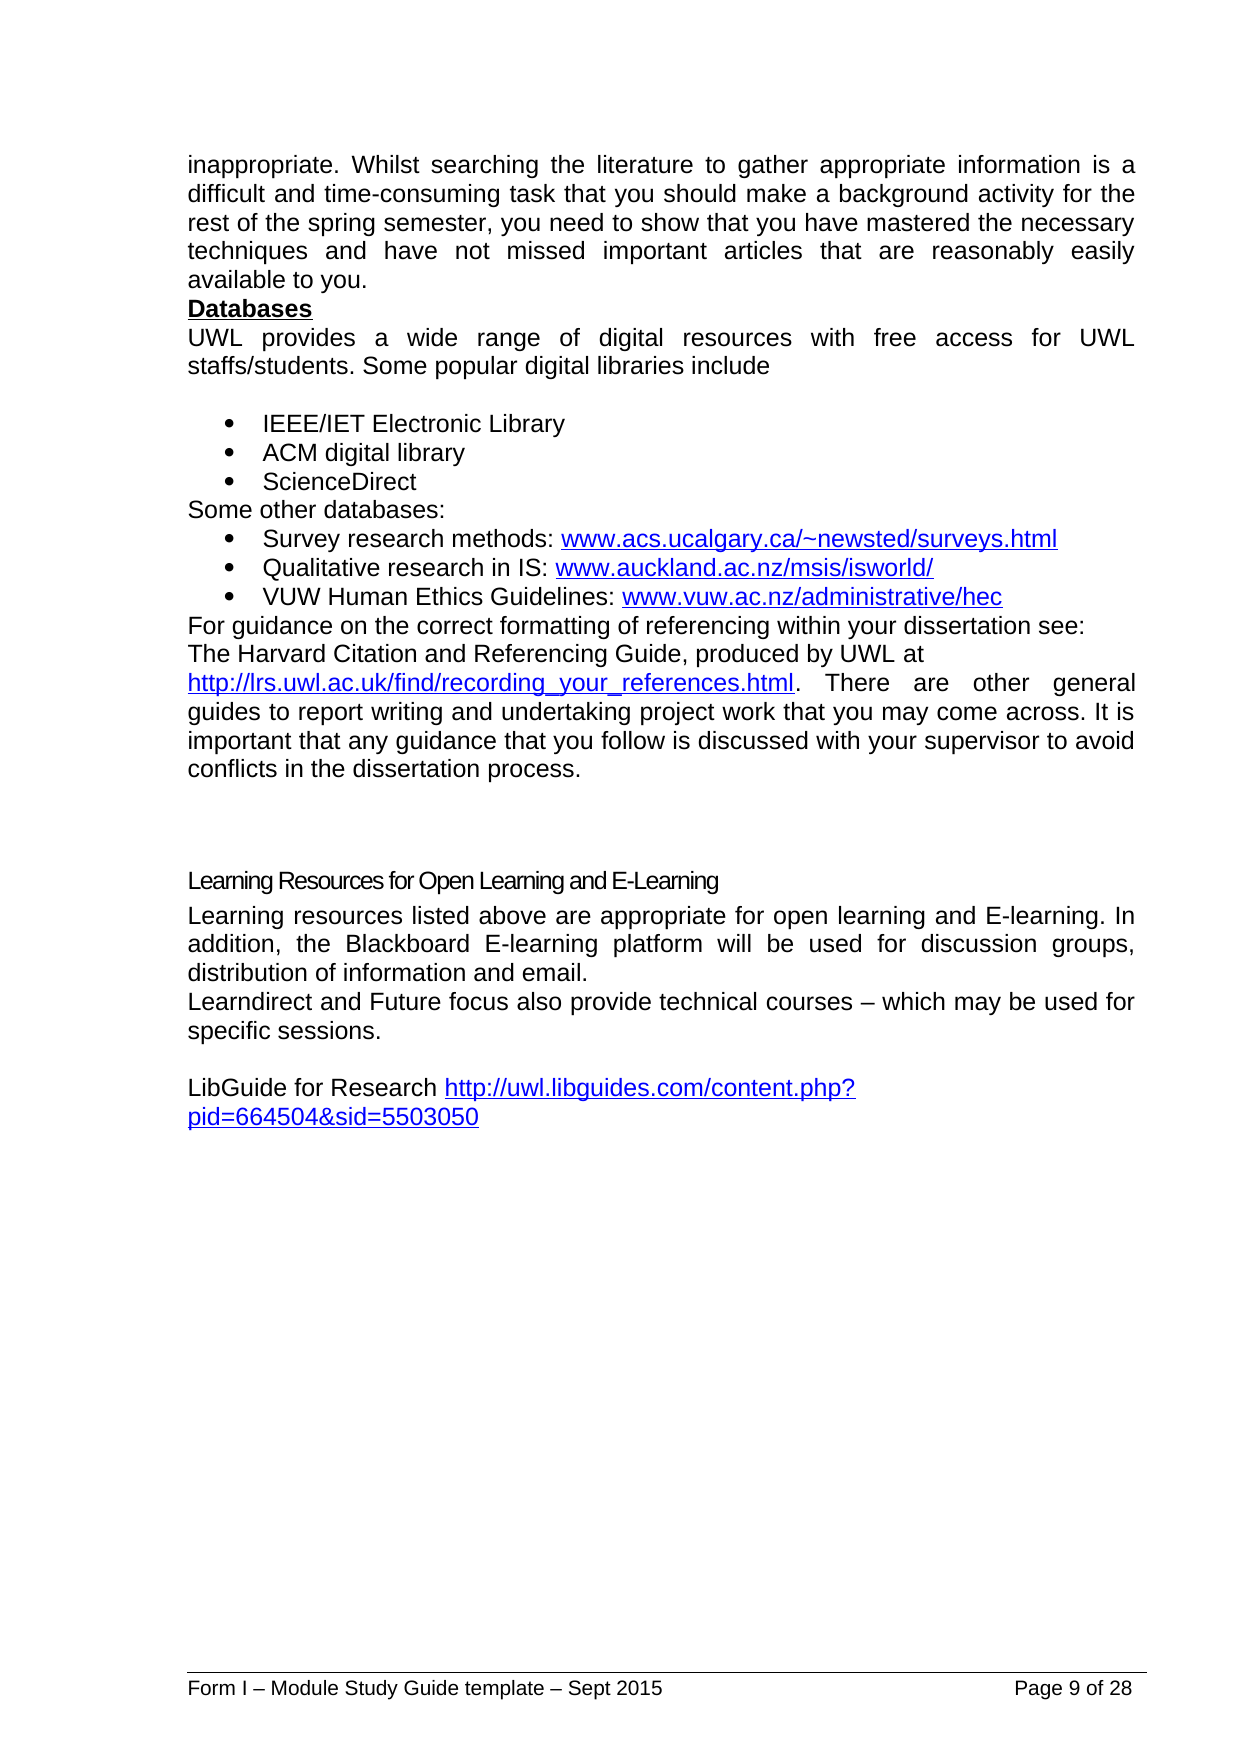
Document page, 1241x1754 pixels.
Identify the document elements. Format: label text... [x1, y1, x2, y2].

text LibGuide for Research http://uwl.libguides.com/content.php?pid=664504&sid=5503050 [187, 1073, 1137, 1131]
text Learning resources listed above are appropriate for open learning and E-learning. In addition, the Blackboard E-learning platform will be used for discussion groups, distribution of information and email. [187, 901, 1137, 987]
list VUW Human Ethics Guidelines: www.vuw.ac.nz/administrative/hec [225, 582, 1137, 611]
list Qualitative research in IS: www.auckland.ac.nz/msis/isworld/ [225, 553, 1137, 582]
text Learndirect and Future focus also provide technical courses – which may be used for specific sessions. [187, 987, 1137, 1044]
text The Harvard Citation and Referencing Guide, produced by UWL at [187, 639, 1137, 668]
list Survey research methods: www.acs.ucalgary.ca/~newsted/surveys.html [225, 524, 1137, 553]
subtitle Learning Resources for Open Learning and E-Learning [187, 866, 1137, 894]
list ScienceDirect [225, 466, 1137, 495]
text Databases [187, 294, 1137, 322]
text For guidance on the correct formatting of referencing within your dissertation see: [187, 611, 1137, 639]
list ACM digital library [225, 438, 1137, 466]
text Some other databases: [187, 495, 1137, 524]
list IEEE/IET Electronic Library [225, 409, 1137, 438]
text http://lrs.uwl.ac.uk/find/recording_your_references.html. There are other general guides to report writing and undertaking project work that you may come across. It is important that any guidance that you follow is discussed with your supervisor to avoid conflicts in the dissertation process. [187, 668, 1137, 783]
text UWL provides a wide range of digital resources with free access for UWL staffs/students. Some popular digital libraries include [187, 322, 1137, 380]
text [187, 150, 1137, 294]
